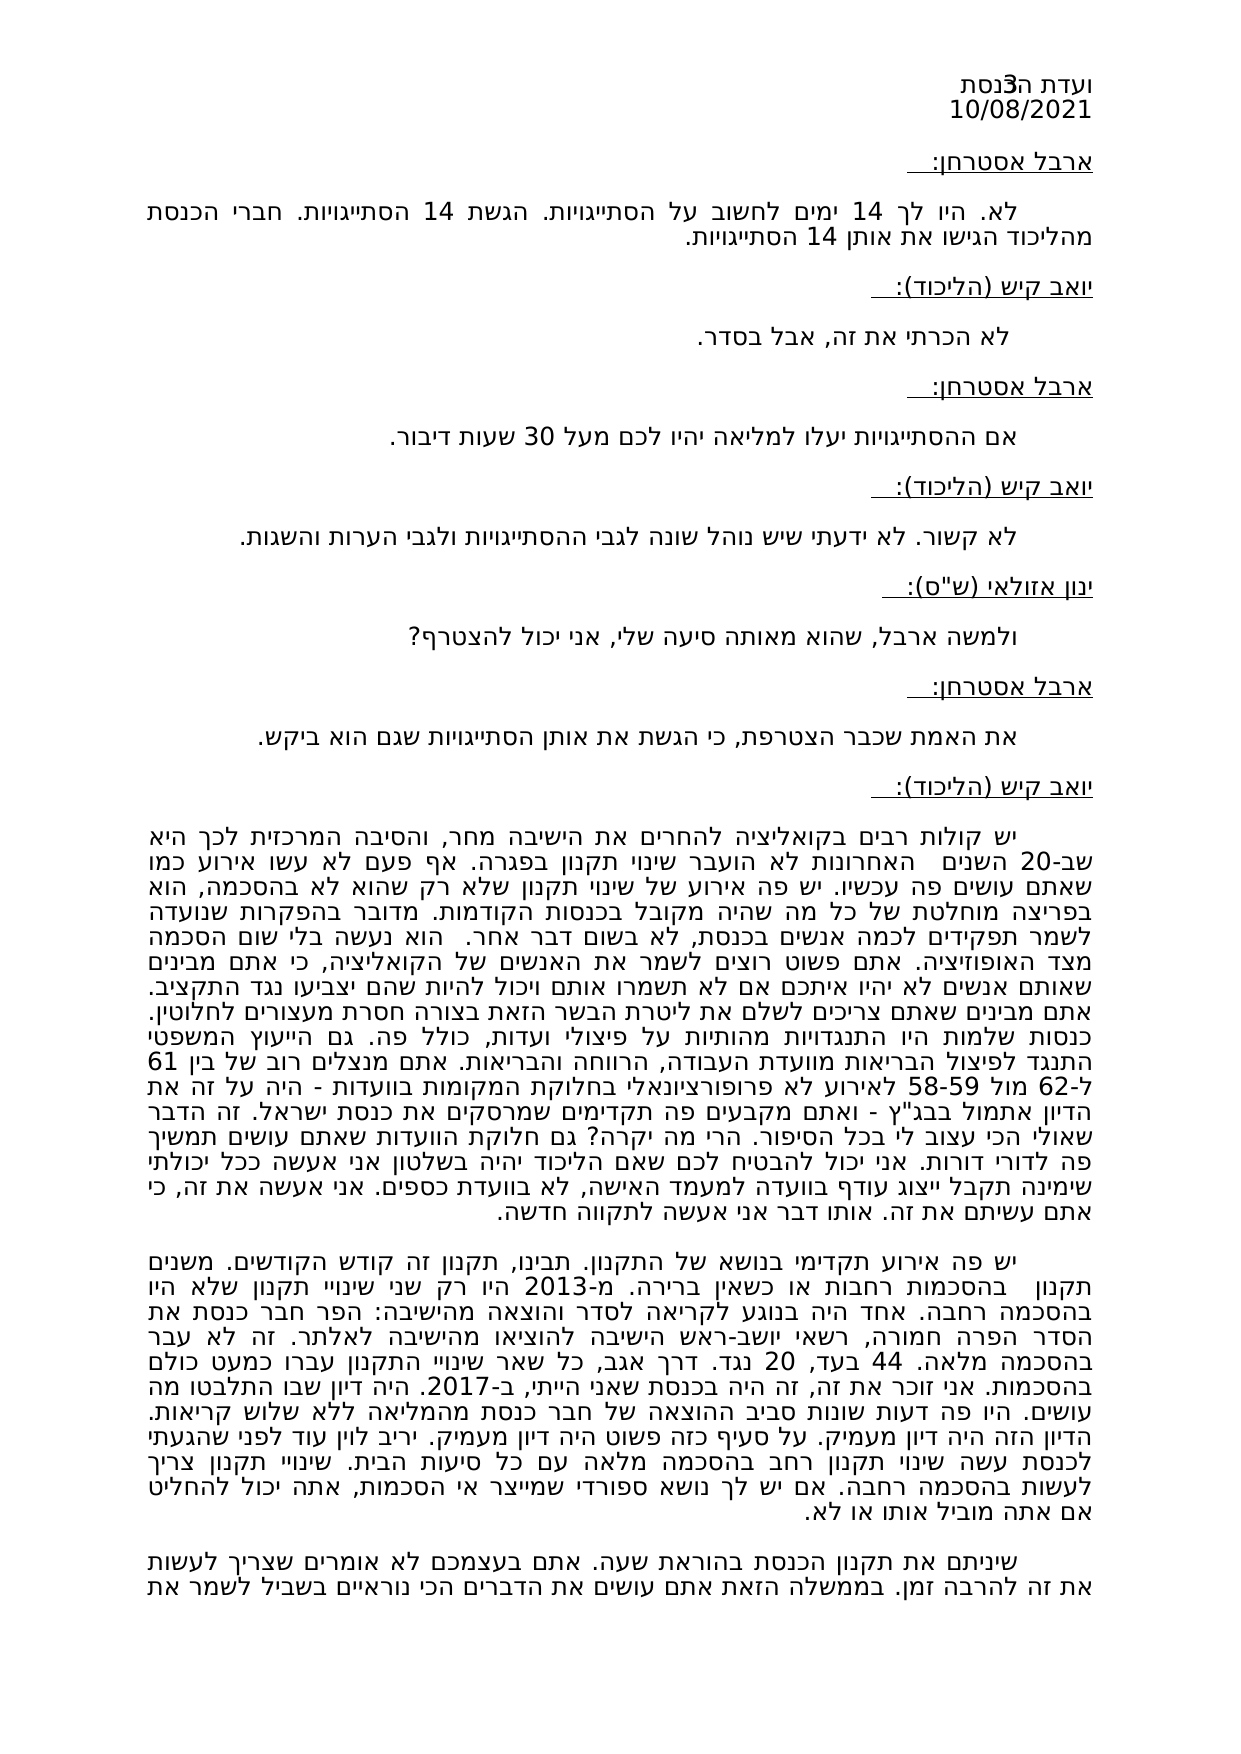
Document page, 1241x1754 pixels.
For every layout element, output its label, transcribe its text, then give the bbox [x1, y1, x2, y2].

text << דובר >> יואב קיש (הליכוד): << דובר >> [147, 775, 1093, 800]
text לא. היו לך 14 ימים לחשוב על הסתייגויות. הגשת 14 הסתייגויות. חברי הכנסת מהליכוד הגישו את אותן 14 הסתייגויות. [147, 200, 1093, 250]
text ולמשה ארבל, שהוא מאותה סיעה שלי, אני יכול להצטרף? [147, 625, 1093, 650]
text לא הכרתי את זה, אבל בסדר. [147, 325, 1093, 350]
text יש קולות רבים בקואליציה להחרים את הישיבה מחר, והסיבה המרכזית לכך היא שב-20 השנים האחרונות לא הועבר שינוי תקנון בפגרה. אף פעם לא עשו אירוע כמו שאתם עושים פה עכשיו. יש פה אירוע של שינוי תקנון שלא רק שהוא לא בהסכמה, הוא בפריצה מוחלטת של כל מה שהיה מקובל בכנסות הקודמות. מדובר בהפקרות שנועדה לשמר תפקידים לכמה אנשים בכנסת, לא בשום דבר אחר. הוא נעשה בלי שום הסכמה מצד האופוזיציה. אתם פשוט רוצים לשמר את האנשים של הקואליציה, כי אתם מבינים שאותם אנשים לא יהיו איתכם אם לא תשמרו אותם ויכול להיות שהם יצביעו נגד התקציב. אתם מבינים שאתם צריכים לשלם את ליטרת הבשר הזאת בצורה חסרת מעצורים לחלוטין. כנסות שלמות היו התנגדויות מהותיות על פיצולי ועדות, כולל פה. גם הייעוץ המשפטי התנגד לפיצול הבריאות מוועדת העבודה, הרווחה והבריאות. אתם מנצלים רוב של בין 61 ל-62 מול 58-59 לאירוע לא פרופורציונאלי בחלוקת המקומות בוועדות - היה על זה את הדיון אתמול בבג"ץ - ואתם מקבעים פה תקדימים שמרסקים את כנסת ישראל. זה הדבר שאולי הכי עצוב לי בכל הסיפור. הרי מה יקרה? גם חלוקת הוועדות שאתם עושים תמשיך פה לדורי דורות. אני יכול להבטיח לכם שאם הליכוד יהיה בשלטון אני אעשה ככל יכולתי שימינה תקבל ייצוג עודף בוועדה למעמד האישה, לא בוועדת כספים. אני אעשה את זה, כי אתם עשיתם את זה. אותו דבר אני אעשה לתקווה חדשה. [147, 825, 1093, 1225]
text את האמת שכבר הצטרפת, כי הגשת את אותן הסתייגויות שגם הוא ביקש. [147, 725, 1093, 750]
text << דובר >> ארבל אסטרחן: << דובר >> [147, 675, 1093, 700]
text << דובר >> יואב קיש (הליכוד): << דובר >> [147, 475, 1093, 500]
text << דובר >> ינון אזולאי (ש"ס): << דובר >> [147, 575, 1093, 600]
text << דובר >> ארבל אסטרחן: << דובר >> [147, 150, 1093, 175]
text אם ההסתייגויות יעלו למליאה יהיו לכם מעל 30 שעות דיבור. [147, 425, 1093, 450]
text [147, 1550, 1093, 1600]
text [147, 275, 1093, 300]
text << דובר >> ארבל אסטרחן: << דובר >> [147, 375, 1093, 400]
text יש פה אירוע תקדימי בנושא של התקנון. תבינו, תקנון זה קודש הקודשים. משנים תקנון בהסכמות רחבות או כשאין ברירה. מ-2013 היו רק שני שינויי תקנון שלא היו בהסכמה רחבה. אחד היה בנוגע לקריאה לסדר והוצאה מהישיבה: הפר חבר כנסת את הסדר הפרה חמורה, רשאי יושב-ראש הישיבה להוציאו מהישיבה לאלתר. זה לא עבר בהסכמה מלאה. 44 בעד, 20 נגד. דרך אגב, כל שאר שינויי התקנון עברו כמעט כולם בהסכמות. אני זוכר את זה, זה היה בכנסת שאני הייתי, ב-2017. היה דיון שבו התלבטו מה עושים. היו פה דעות שונות סביב ההוצאה של חבר כנסת מהמליאה ללא שלוש קריאות. הדיון הזה היה דיון מעמיק. על סעיף כזה פשוט היה דיון מעמיק. יריב לוין עוד לפני שהגעתי לכנסת עשה שינוי תקנון רחב בהסכמה מלאה עם כל סיעות הבית. שינויי תקנון צריך לעשות בהסכמה רחבה. אם יש לך נושא ספורדי שמייצר אי הסכמות, אתה יכול להחליט אם אתה מוביל אותו או לא. [147, 1250, 1093, 1525]
text לא קשור. לא ידעתי שיש נוהל שונה לגבי ההסתייגויות ולגבי הערות והשגות. [147, 525, 1093, 550]
